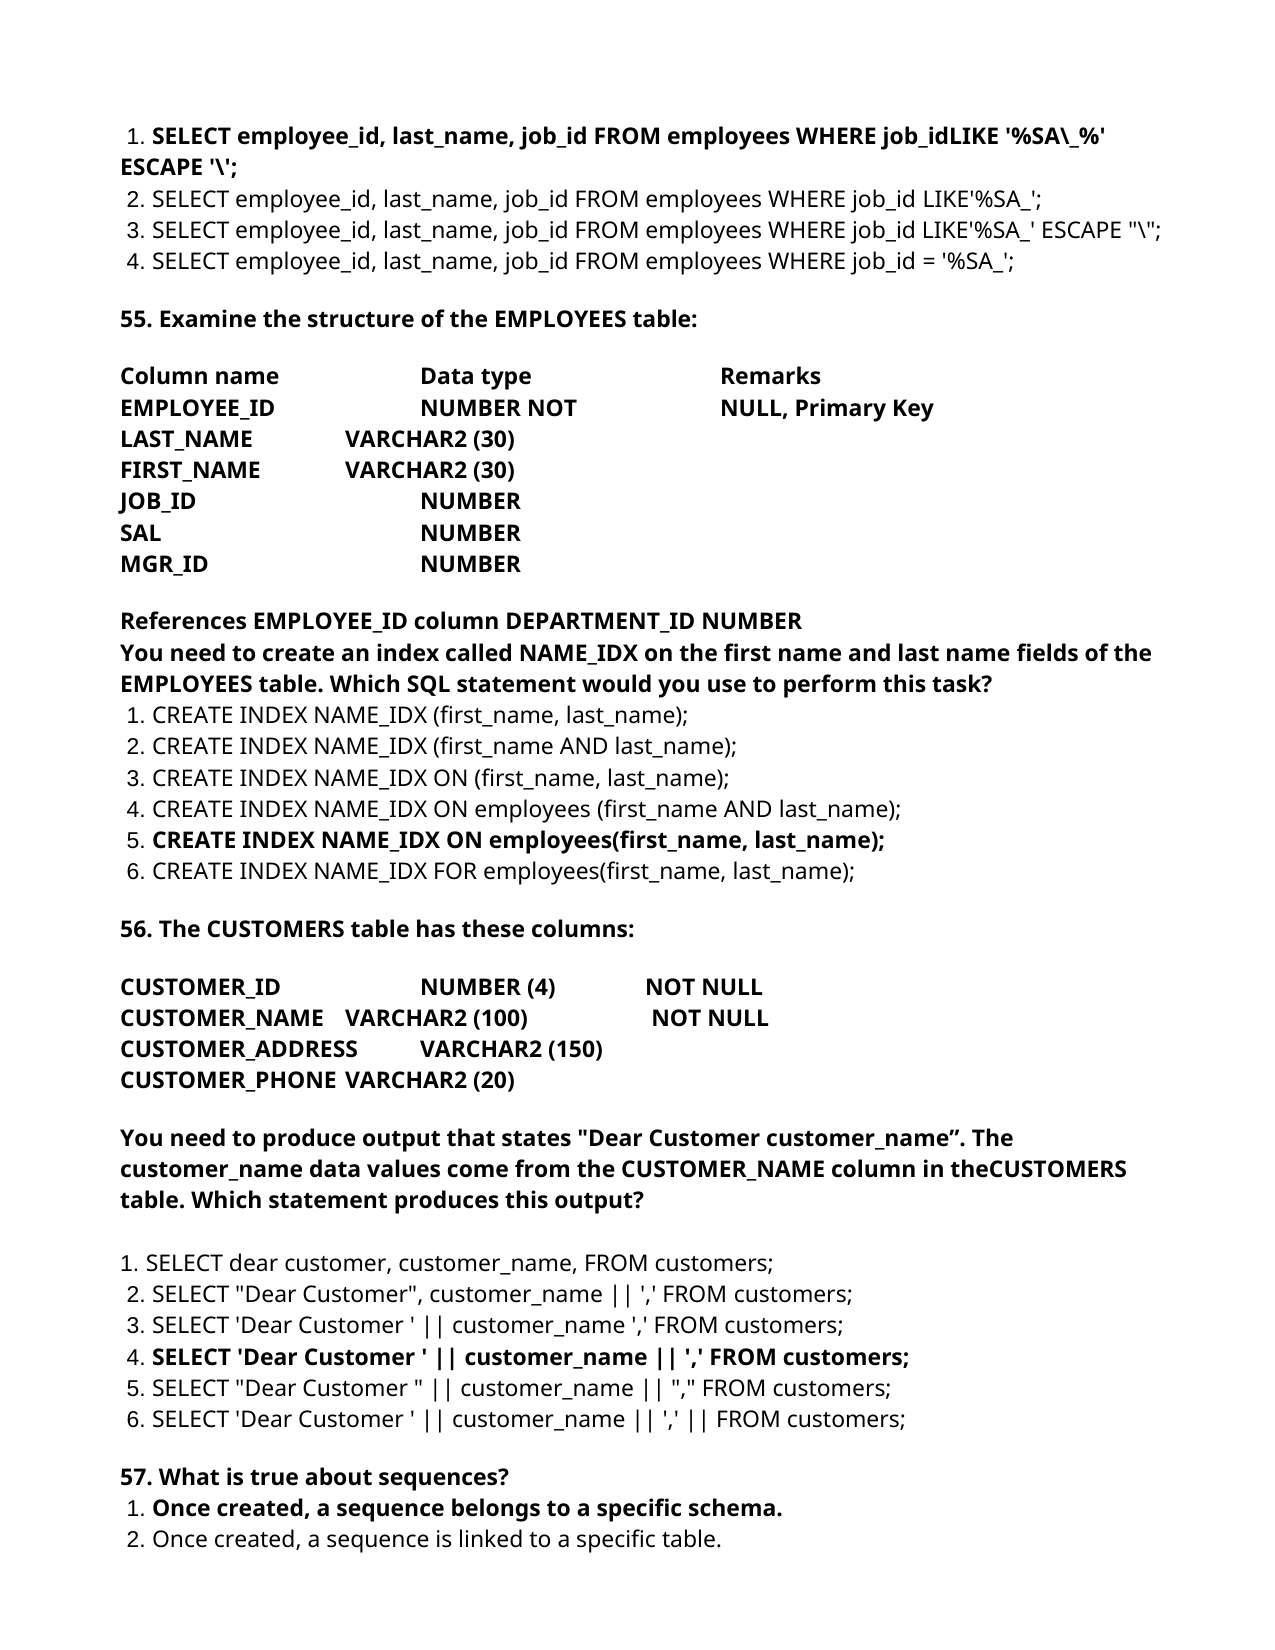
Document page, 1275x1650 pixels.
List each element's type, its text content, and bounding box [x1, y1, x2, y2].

text 5. SELECT "Dear Customer " || customer_name || "," FROM customers; [120, 1372, 1185, 1403]
text 57. What is true about sequences? [120, 1461, 1185, 1492]
text You need to produce output that states "Dear Customer customer_name”. The [120, 1122, 1185, 1153]
text 6. SELECT 'Dear Customer ' || customer_name || ',' || FROM customers; [120, 1403, 1185, 1434]
text 55. Examine the structure of the EMPLOYEES table: [120, 303, 1185, 334]
text 3. SELECT 'Dear Customer ' || customer_name ',' FROM customers; [120, 1309, 1185, 1341]
text customer_name data values come from the CUSTOMER_NAME column in theCUSTOMERS table. Which statement produces this output? [120, 1153, 1185, 1216]
text MGR_ID NUMBER [120, 548, 1185, 579]
text 5. CREATE INDEX NAME_IDX ON employees(first_name, last_name); [120, 824, 1185, 855]
text References EMPLOYEE_ID column DEPARTMENT_ID NUMBER [120, 605, 1185, 637]
text 2. Once created, a sequence is linked to a specific table. [120, 1523, 1185, 1554]
text CUSTOMER_NAME VARCHAR2 (100) NOT NULL [120, 1002, 1185, 1033]
text CUSTOMER_PHONE VARCHAR2 (20) [120, 1064, 1185, 1096]
text LAST_NAME VARCHAR2 (30) [120, 423, 1185, 454]
text SAL NUMBER [120, 516, 1185, 548]
text 4. SELECT employee_id, last_name, job_id FROM employees WHERE job_id = '%SA_'; [120, 245, 1185, 276]
text 56. The CUSTOMERS table has these columns: [120, 913, 1185, 944]
text FIRST_NAME VARCHAR2 (30) [120, 454, 1185, 485]
text 1. SELECT employee_id, last_name, job_id FROM employees WHERE job_idLIKE '%SA\_%' ESCAPE '\'; [120, 120, 1185, 182]
text CUSTOMER_ID NUMBER (4) NOT NULL [120, 971, 1185, 1002]
text You need to create an index called NAME_IDX on the first name and last name fields of the EMPLOYEES table. Which SQL statement would you use to perform this task? [120, 637, 1185, 699]
text 2. CREATE INDEX NAME_IDX (first_name AND last_name); [120, 730, 1185, 762]
text Column name Data type Remarks [120, 360, 1185, 391]
text 4. CREATE INDEX NAME_IDX ON employees (first_name AND last_name); [120, 793, 1185, 824]
text 3. CREATE INDEX NAME_IDX ON (first_name, last_name); [120, 762, 1185, 793]
text 4. SELECT 'Dear Customer ' || customer_name || ',' FROM customers; [120, 1341, 1185, 1372]
text 1. SELECT dear customer, customer_name, FROM customers; [120, 1247, 1185, 1278]
text 2. SELECT employee_id, last_name, job_id FROM employees WHERE job_id LIKE'%SA_'; [120, 182, 1185, 214]
text EMPLOYEE_ID NUMBER NOT NULL, Primary Key [120, 391, 1185, 423]
text 2. SELECT "Dear Customer", customer_name || ',' FROM customers; [120, 1278, 1185, 1309]
text 1. CREATE INDEX NAME_IDX (first_name, last_name); [120, 699, 1185, 730]
text CUSTOMER_ADDRESS VARCHAR2 (150) [120, 1033, 1185, 1064]
text 6. CREATE INDEX NAME_IDX FOR employees(first_name, last_name); [120, 855, 1185, 887]
text JOB_ID NUMBER [120, 485, 1185, 516]
text 1. Once created, a sequence belongs to a specific schema. [120, 1492, 1185, 1523]
text 3. SELECT employee_id, last_name, job_id FROM employees WHERE job_id LIKE'%SA_' ESCAPE "\"; [120, 214, 1185, 245]
